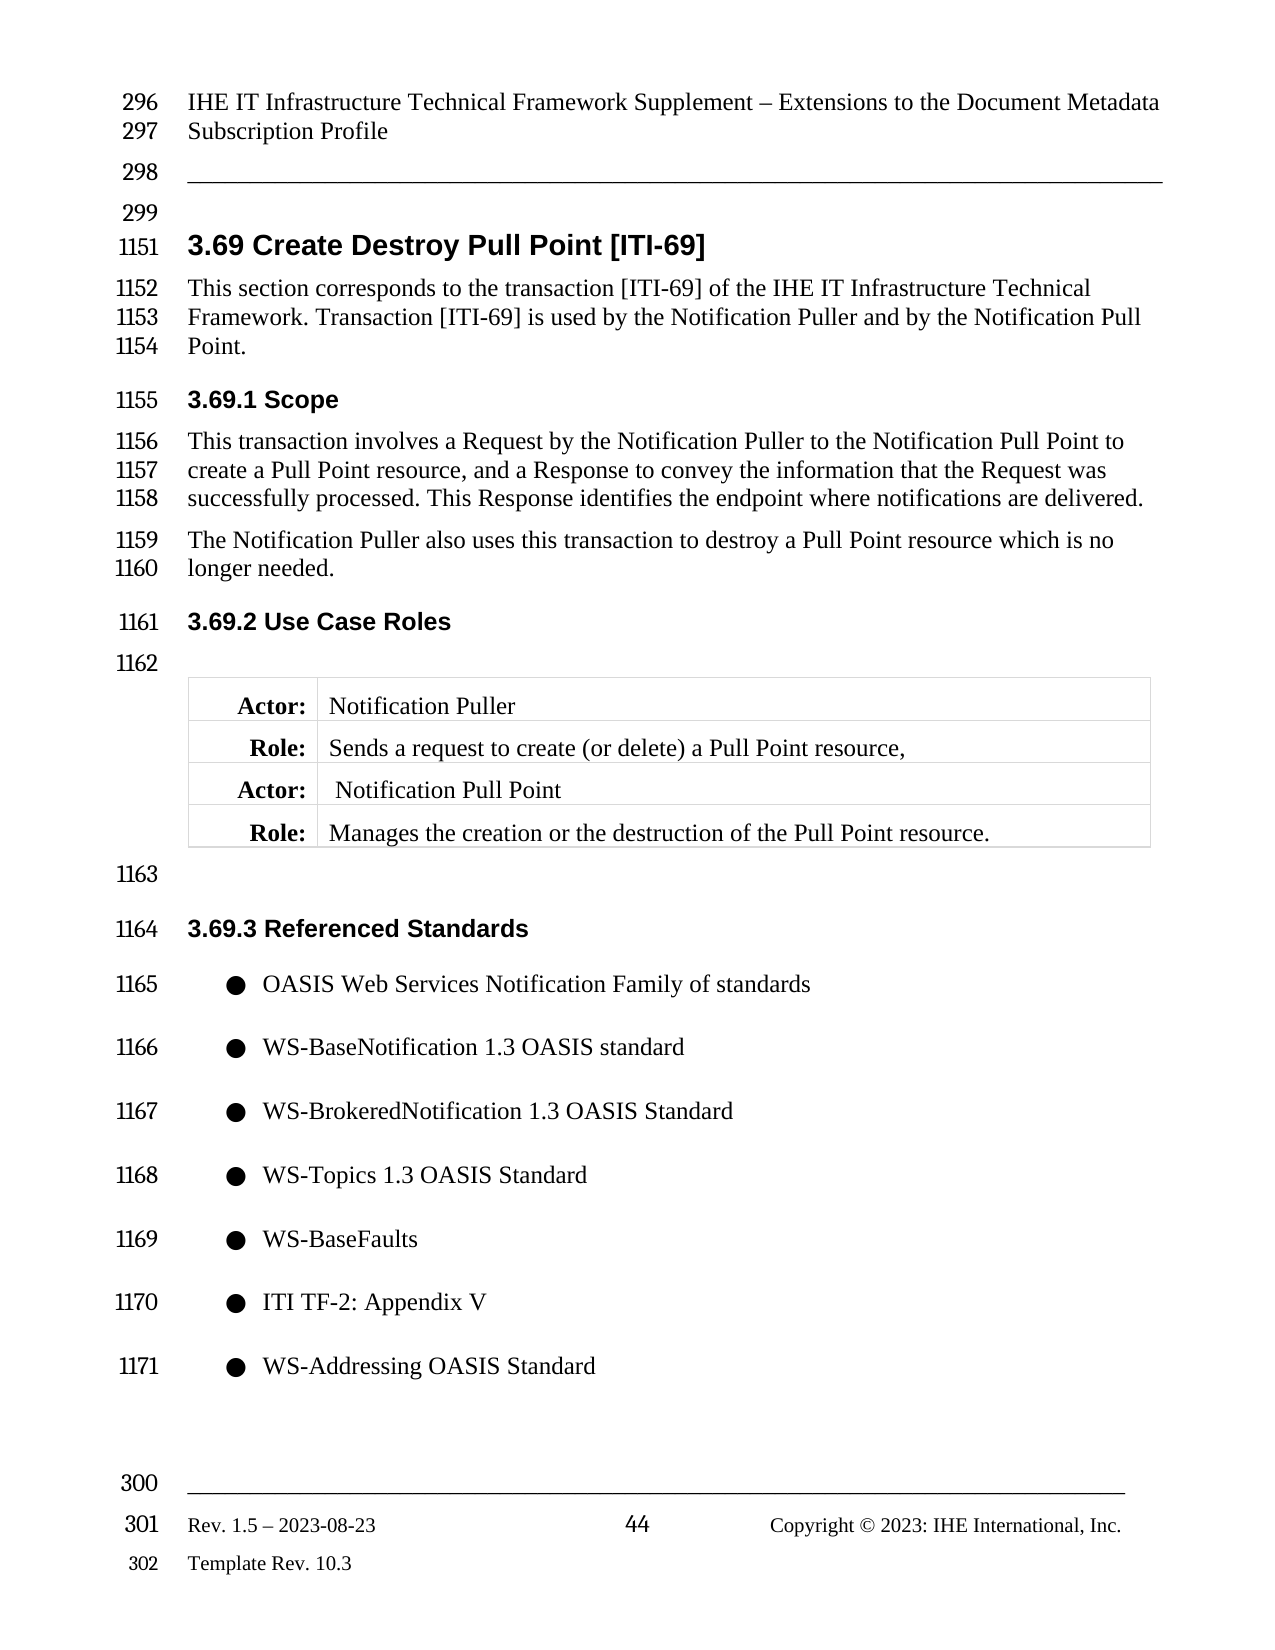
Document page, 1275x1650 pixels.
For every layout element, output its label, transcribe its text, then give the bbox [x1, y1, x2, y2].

list WS-BaseFaults [225, 1210, 1162, 1261]
table_cell Role: [189, 805, 317, 846]
subtitle 3.69.2 Use Case Roles [187, 607, 1162, 636]
table_cell Manages the creation or the destruction of the Pull Point resource. [318, 805, 1150, 846]
text The Notification Puller also uses this transaction to destroy a Pull Point resource which is no longer needed. [187, 525, 1162, 582]
table_cell Actor: [189, 763, 317, 804]
table_header Notification Puller [318, 678, 1150, 719]
list WS-BaseNotification 1.3 OASIS standard [225, 1019, 1162, 1070]
list ITI TF-2: Appendix V [225, 1274, 1162, 1325]
subtitle 3.69 Create Destroy Pull Point [ITI-69] [187, 227, 1162, 261]
subtitle 3.69.1 Scope [187, 385, 1162, 413]
list OASIS Web Services Notification Family of standards [225, 955, 1162, 1006]
table_cell Role: [189, 721, 317, 762]
table_cell Notification Pull Point [318, 763, 1150, 804]
list WS-Addressing OASIS Standard [225, 1337, 1162, 1389]
table_cell Sends a request to create (or delete) a Pull Point resource, [318, 721, 1150, 762]
text This section corresponds to the transaction [ITI-69] of the IHE IT Infrastructure Technical Framework. Transaction [ITI-69] is used by the Notification Puller and by the Notification Pull Point. [187, 273, 1162, 360]
list WS-BrokeredNotification 1.3 OASIS Standard [225, 1082, 1162, 1134]
subtitle 3.69.3 Referenced Standards [187, 914, 1162, 942]
text This transaction involves a Request by the Notification Puller to the Notification Pull Point to create a Pull Point resource, and a Response to convey the information that the Request was successfully processed. This Response identifies the endpoint where notifications are delivered. [187, 426, 1162, 512]
table_header Actor: [189, 678, 317, 719]
list WS-Topics 1.3 OASIS Standard [225, 1146, 1162, 1197]
